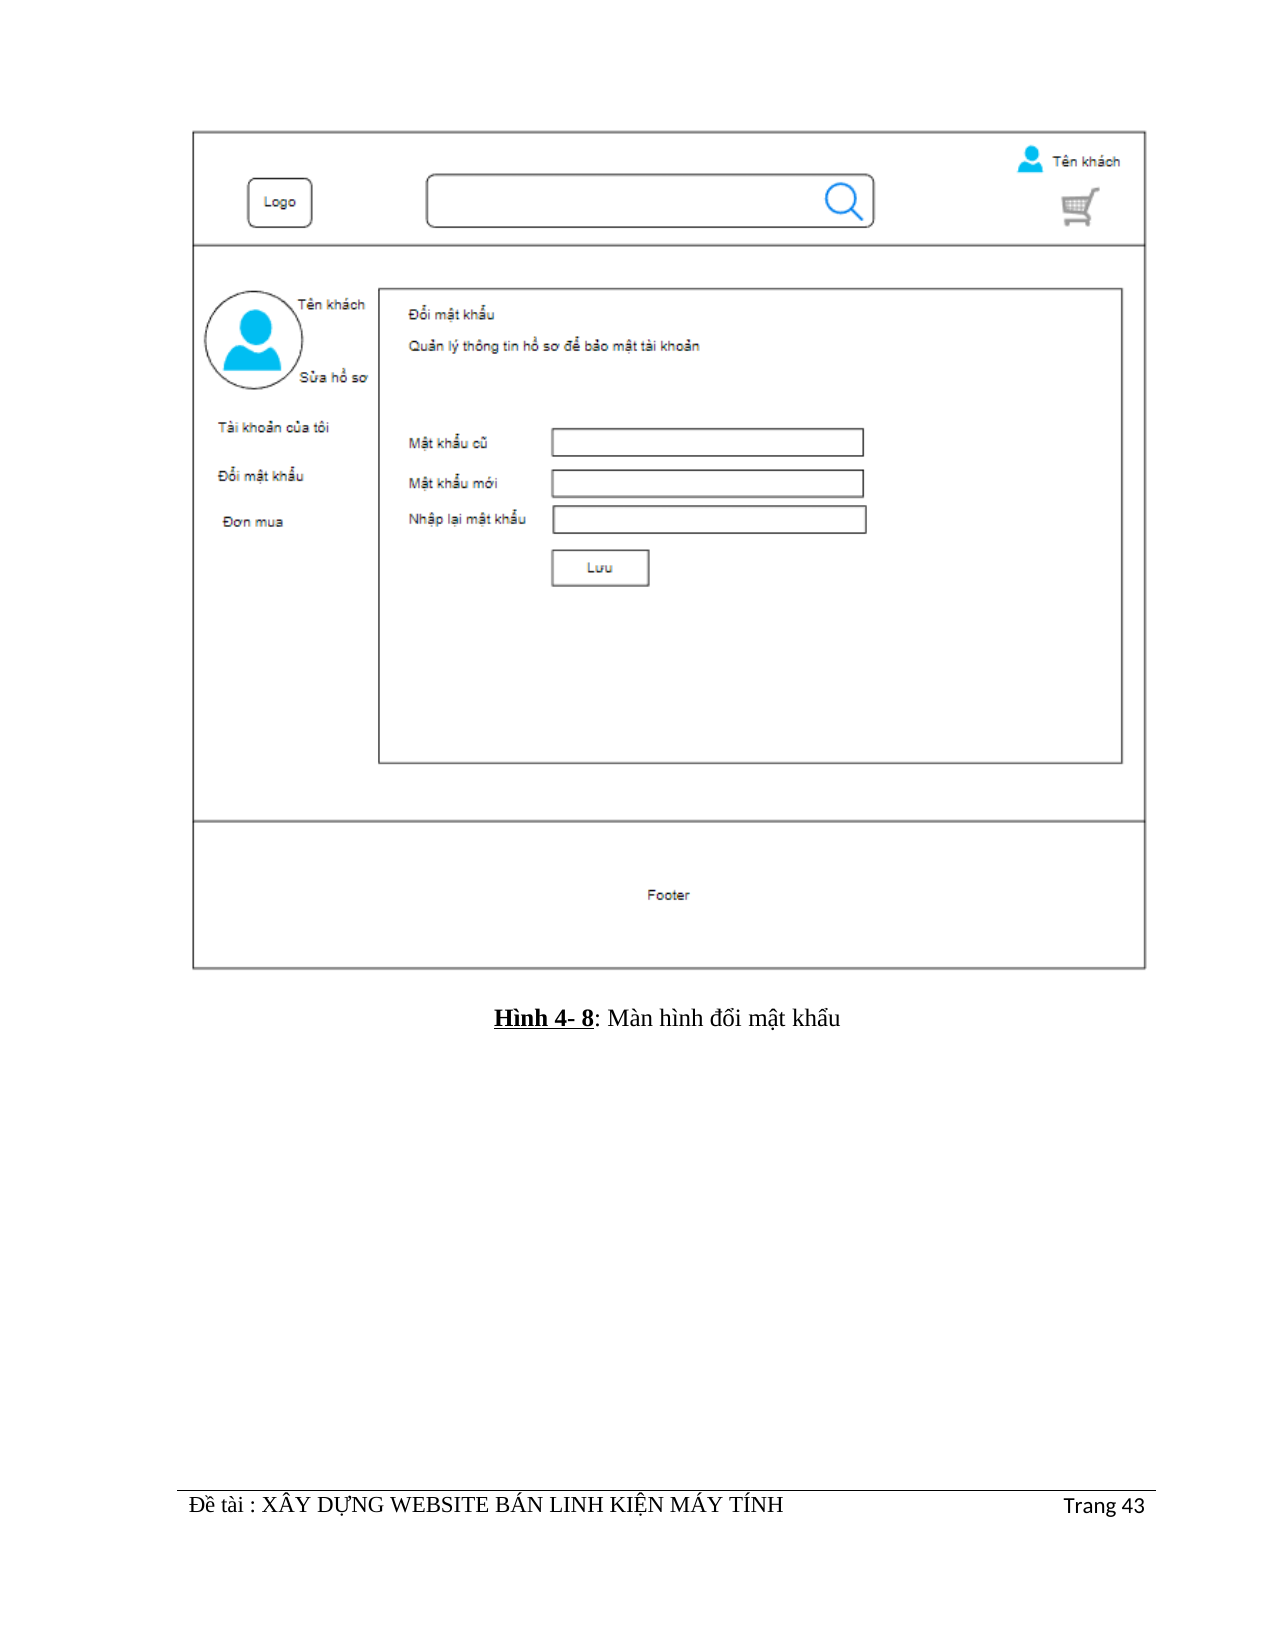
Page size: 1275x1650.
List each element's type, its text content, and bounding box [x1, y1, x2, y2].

text Hình 4- 8: Màn hình đổi mật khẩu [177, 1003, 1157, 1032]
picture [177, 118, 1157, 983]
